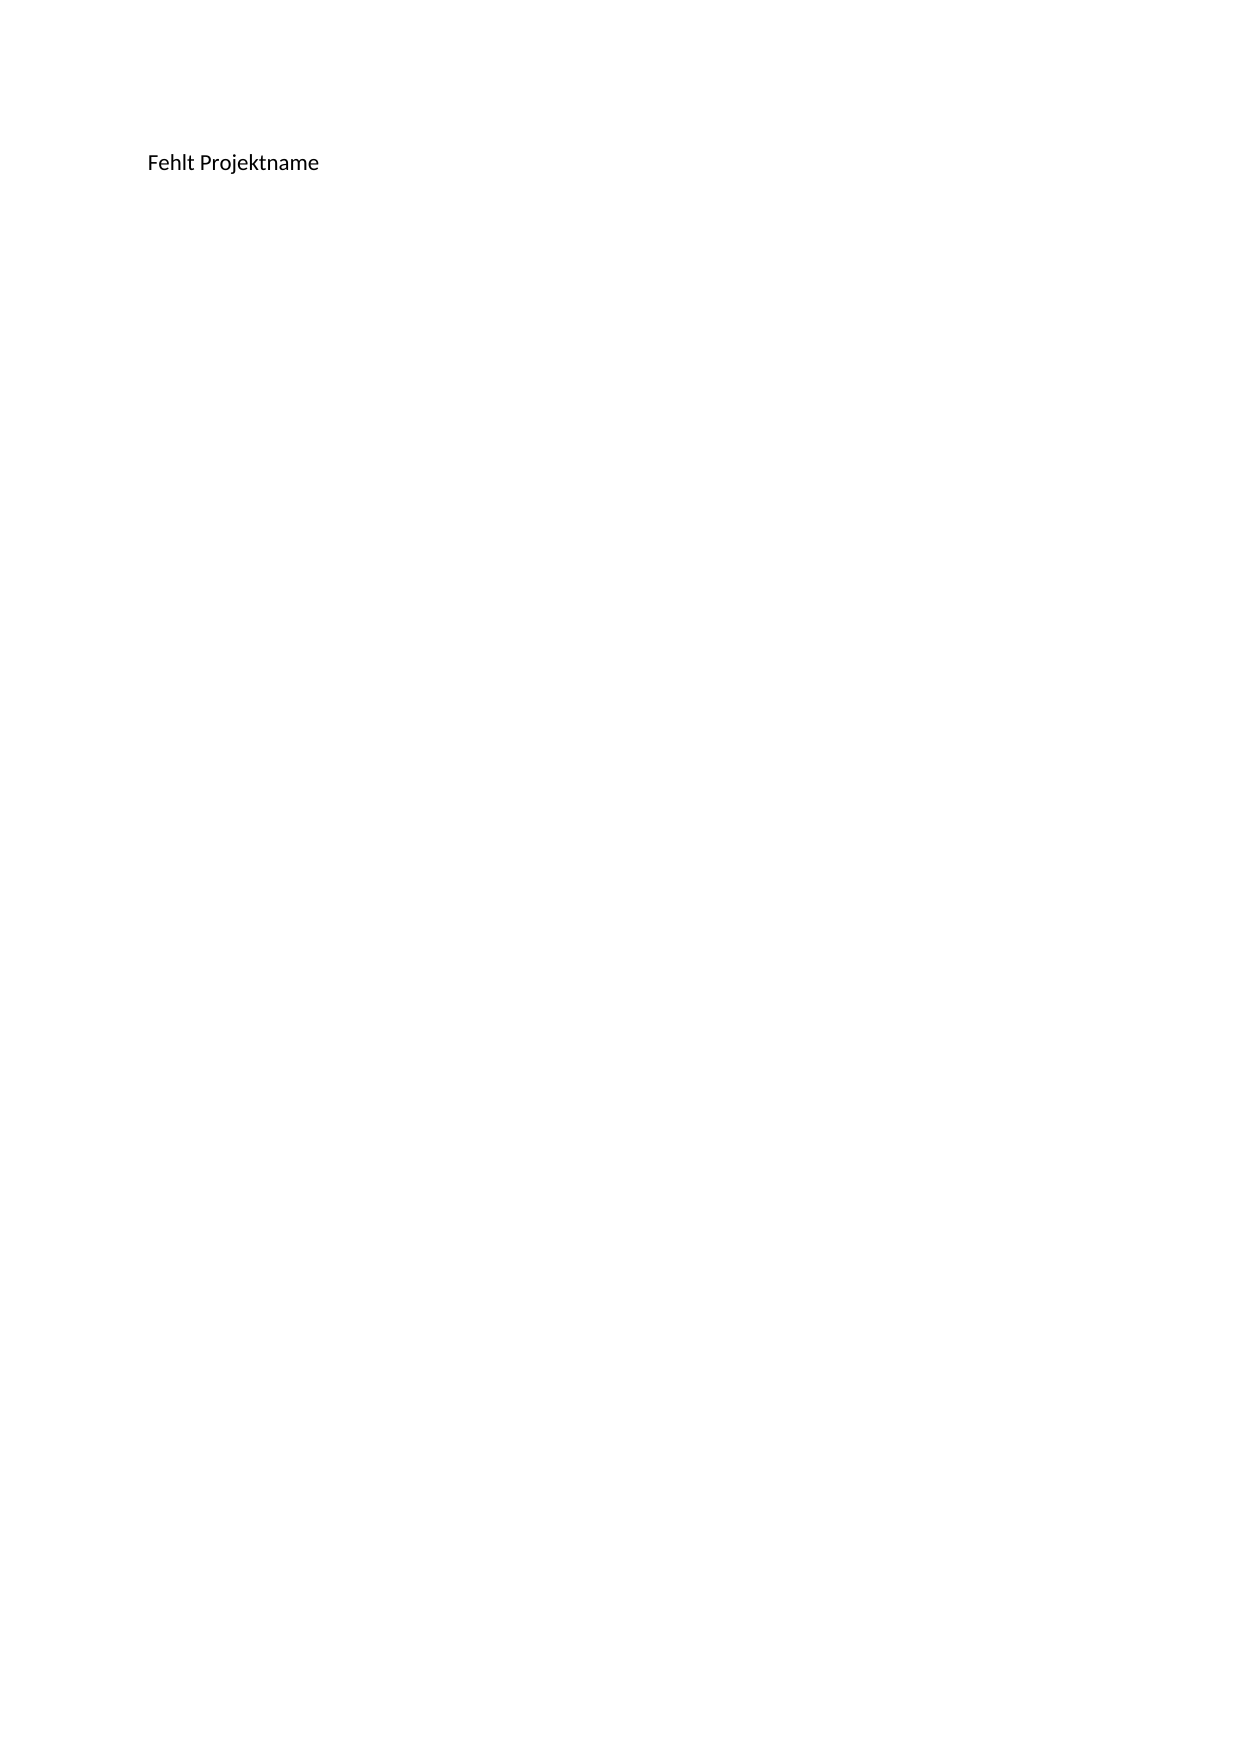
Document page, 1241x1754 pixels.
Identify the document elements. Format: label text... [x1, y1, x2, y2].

text Fehlt Projektname [148, 148, 1093, 176]
